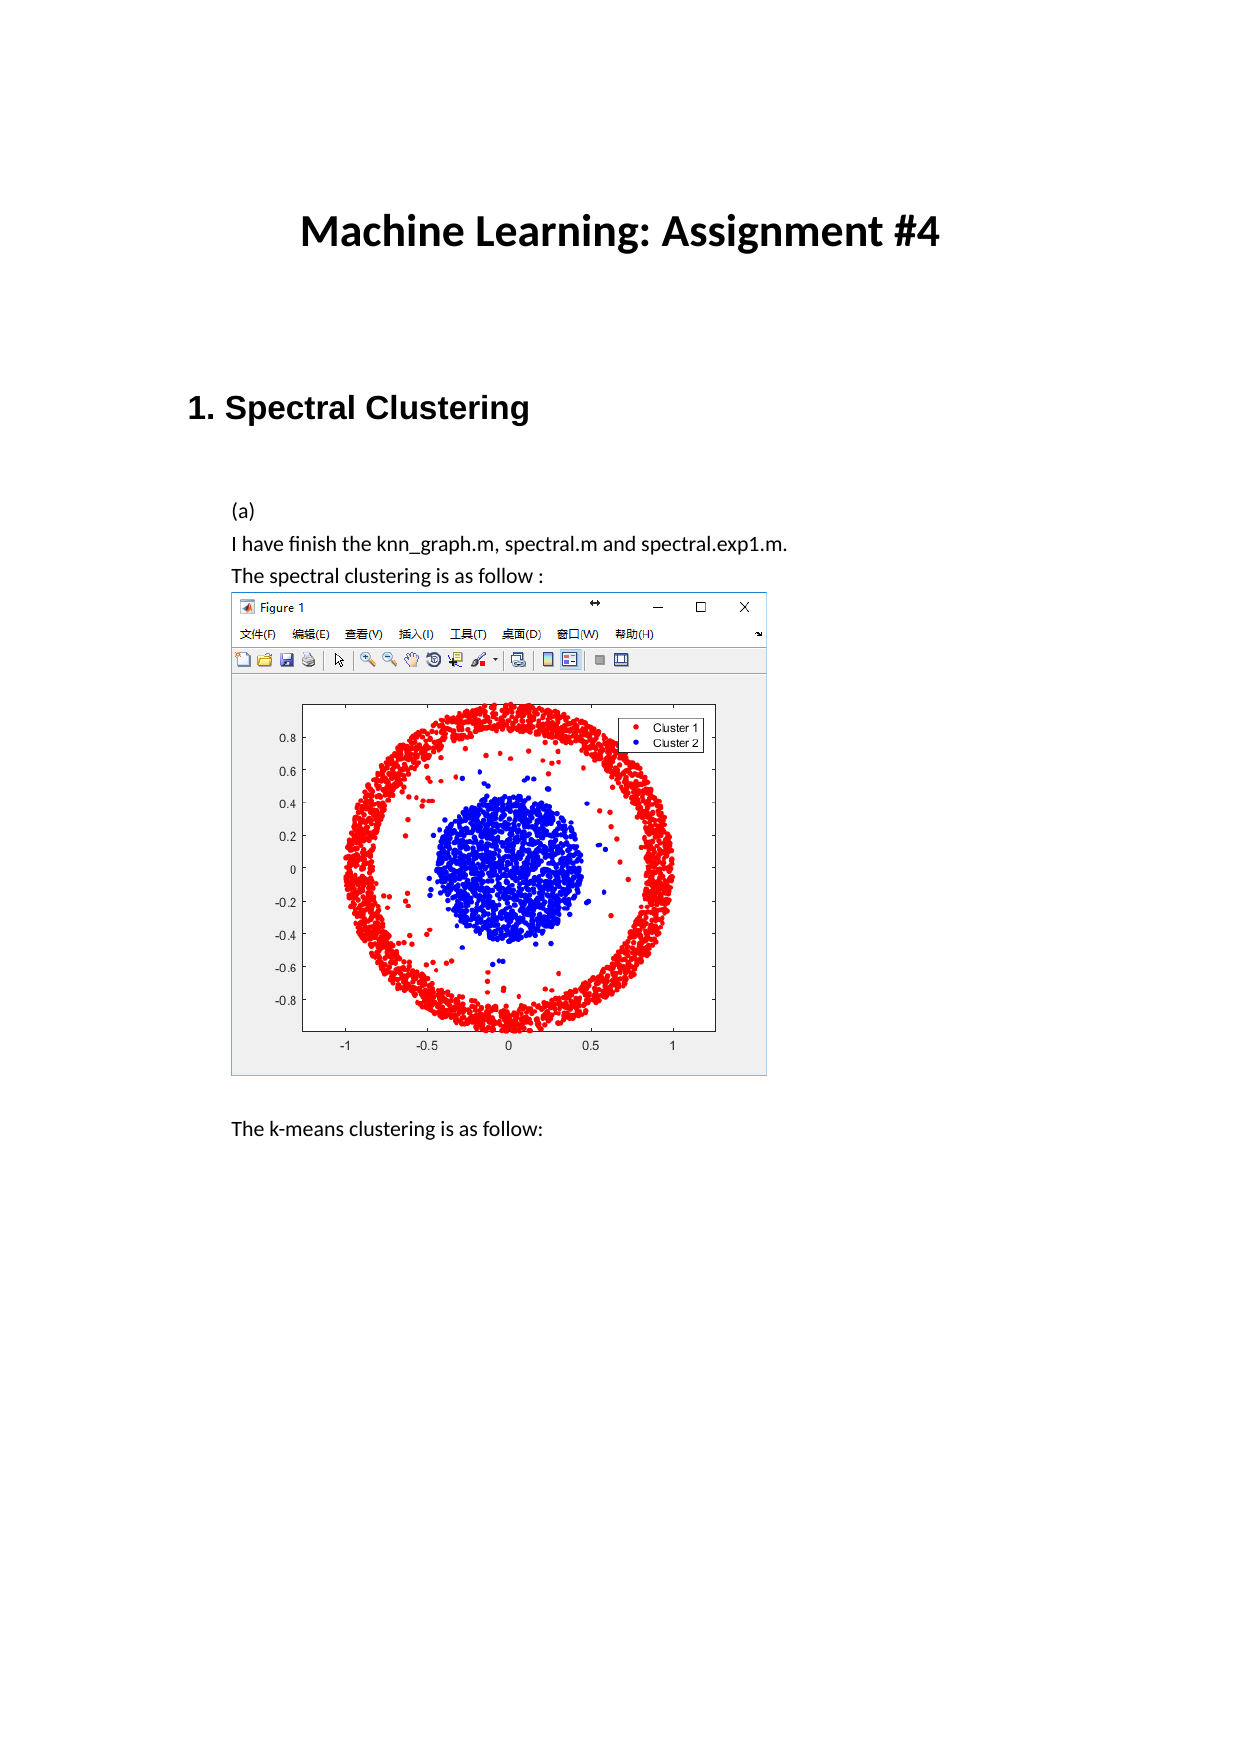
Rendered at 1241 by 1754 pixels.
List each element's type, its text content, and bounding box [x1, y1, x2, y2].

list The k-means clustering is as follow: [187, 1112, 1053, 1145]
picture [231, 592, 767, 1076]
subtitle Machine Learning: Assignment #4 [187, 197, 1053, 262]
subtitle Spectral Clustering [187, 375, 1053, 440]
list The spectral clustering is as follow : [187, 560, 1053, 592]
text (a) [187, 495, 1053, 527]
list I have finish the knn_graph.m, spectral.m and spectral.exp1.m. [187, 527, 1053, 560]
